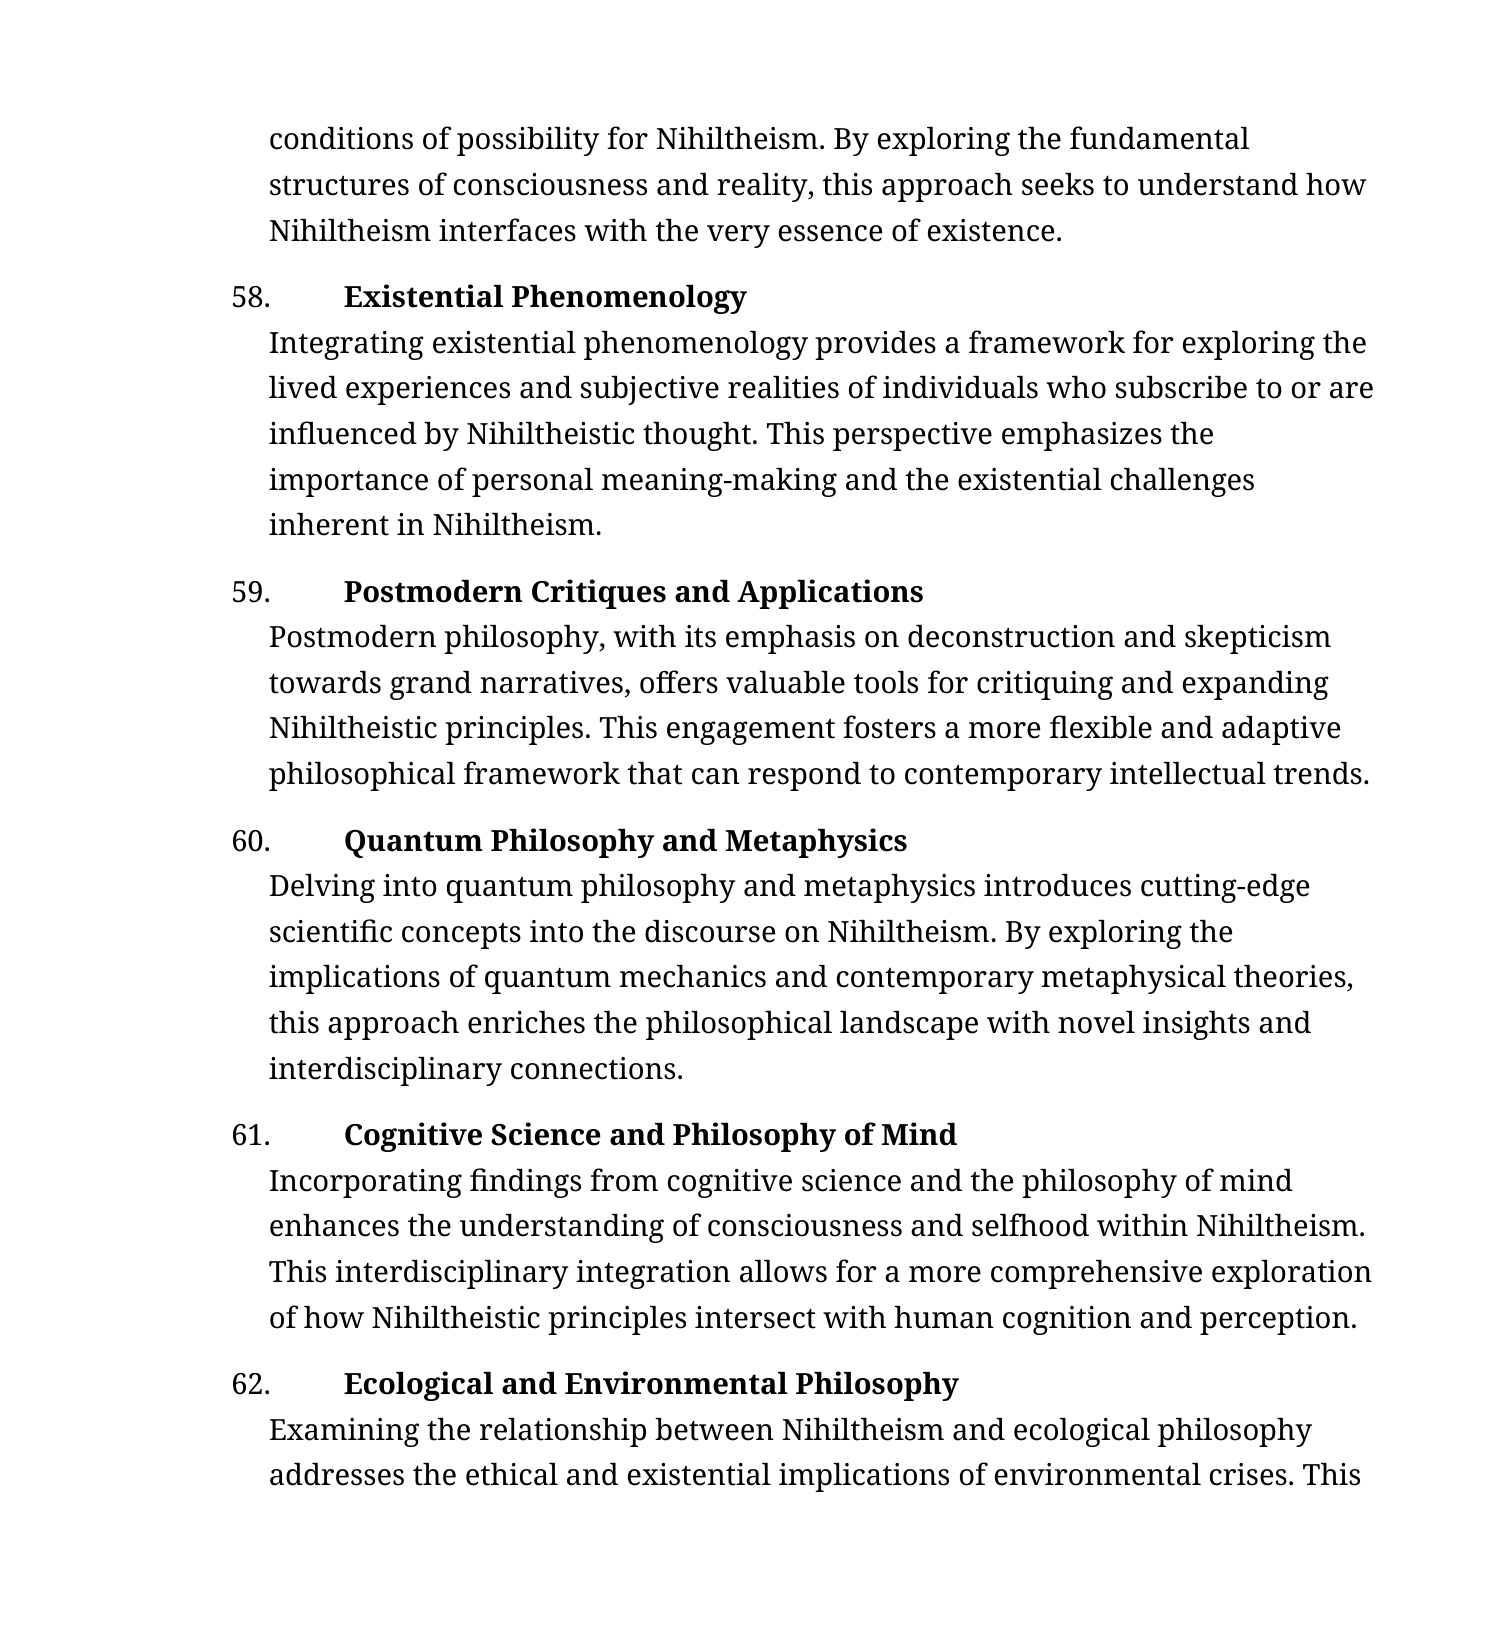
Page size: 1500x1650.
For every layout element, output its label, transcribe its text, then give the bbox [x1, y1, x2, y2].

list Quantum Philosophy and Metaphysics Delving into quantum philosophy and metaphysics introduces cutting-edge scientific concepts into the discourse on Nihiltheism. By exploring the implications of quantum mechanics and contemporary metaphysical theories, this approach enriches the philosophical landscape with novel insights and interdisciplinary connections. [231, 820, 1381, 1088]
list Existential Phenomenology Integrating existential phenomenology provides a framework for exploring the lived experiences and subjective realities of individuals who subscribe to or are influenced by Nihiltheistic thought. This perspective emphasizes the importance of personal meaning-making and the existential challenges inherent in Nihiltheism. [231, 276, 1381, 544]
list Cognitive Science and Philosophy of Mind Incorporating findings from cognitive science and the philosophy of mind enhances the understanding of consciousness and selfhood within Nihiltheism. This interdisciplinary integration allows for a more comprehensive exploration of how Nihiltheistic principles intersect with human cognition and perception. [231, 1114, 1381, 1337]
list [231, 1363, 1381, 1494]
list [231, 118, 1381, 249]
list Postmodern Critiques and Applications Postmodern philosophy, with its emphasis on deconstruction and skepticism towards grand narratives, offers valuable tools for critiquing and expanding Nihiltheistic principles. This engagement fosters a more flexible and adaptive philosophical framework that can respond to contemporary intellectual trends. [231, 571, 1381, 793]
